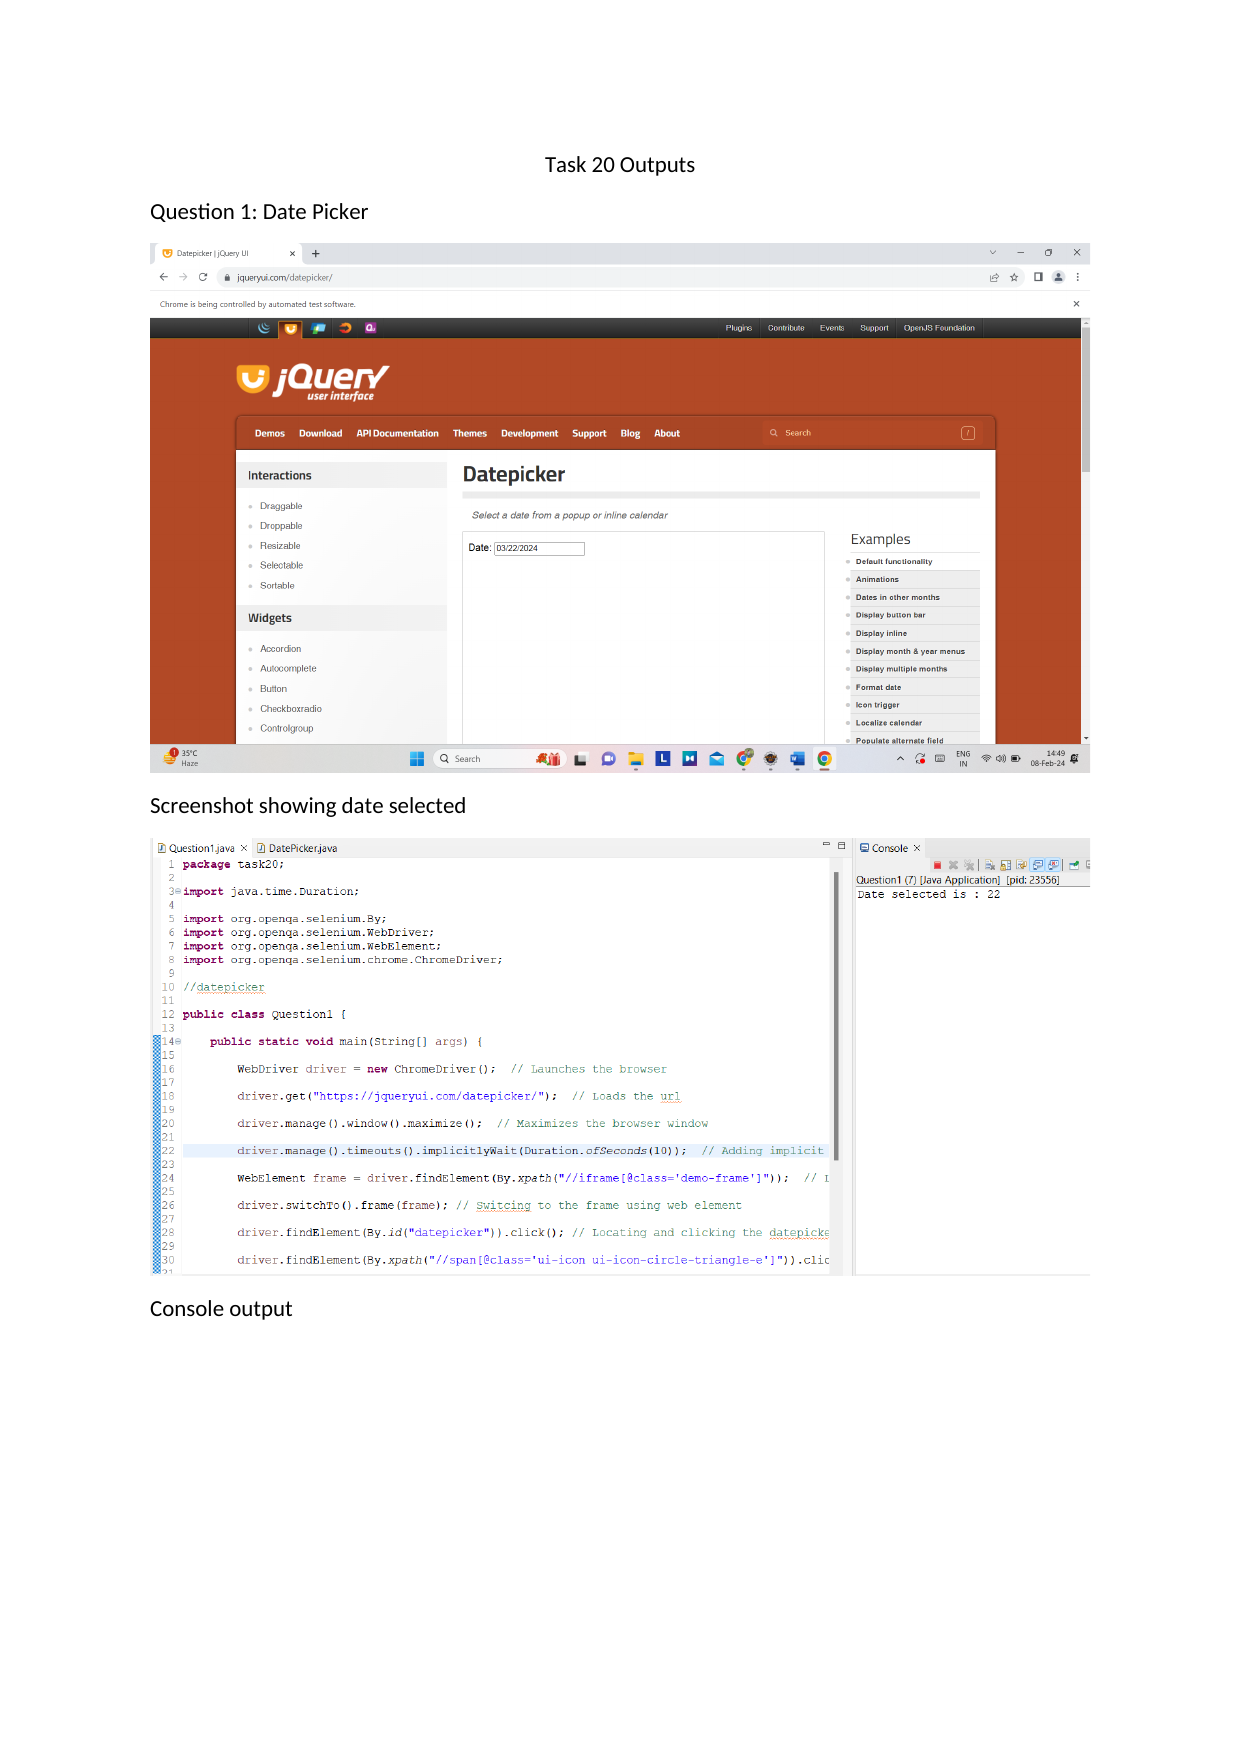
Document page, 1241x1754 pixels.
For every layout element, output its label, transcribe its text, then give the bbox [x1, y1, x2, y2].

text Screenshot showing date selected [150, 791, 1090, 819]
picture [150, 838, 1091, 1276]
text Console output [150, 1294, 1090, 1323]
text Question 1: Date Picker [150, 197, 1090, 225]
picture [150, 243, 1091, 773]
text Task 20 Outputs [150, 150, 1090, 178]
